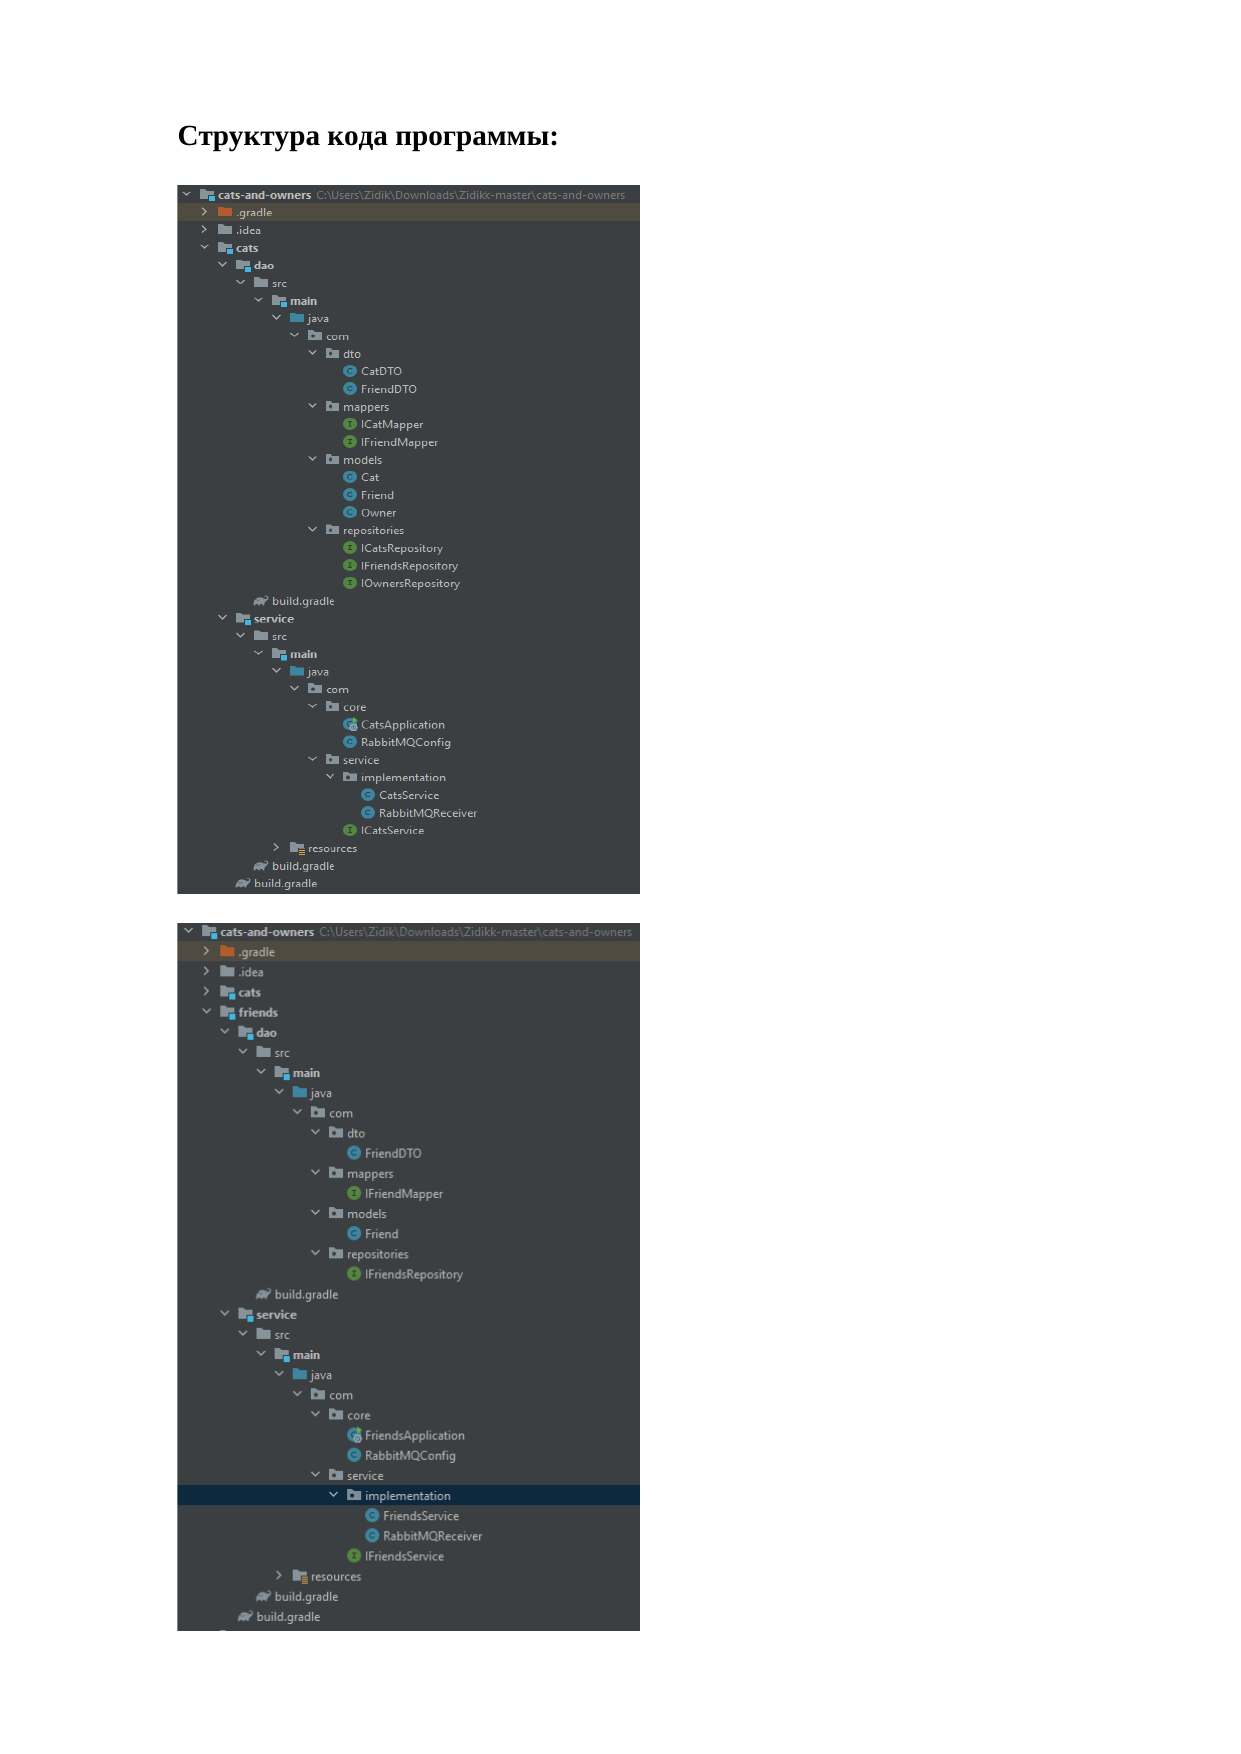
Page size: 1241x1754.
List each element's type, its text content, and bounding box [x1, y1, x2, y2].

text Структура кода программы: [177, 118, 1152, 152]
picture [177, 185, 640, 894]
picture [177, 923, 640, 1631]
